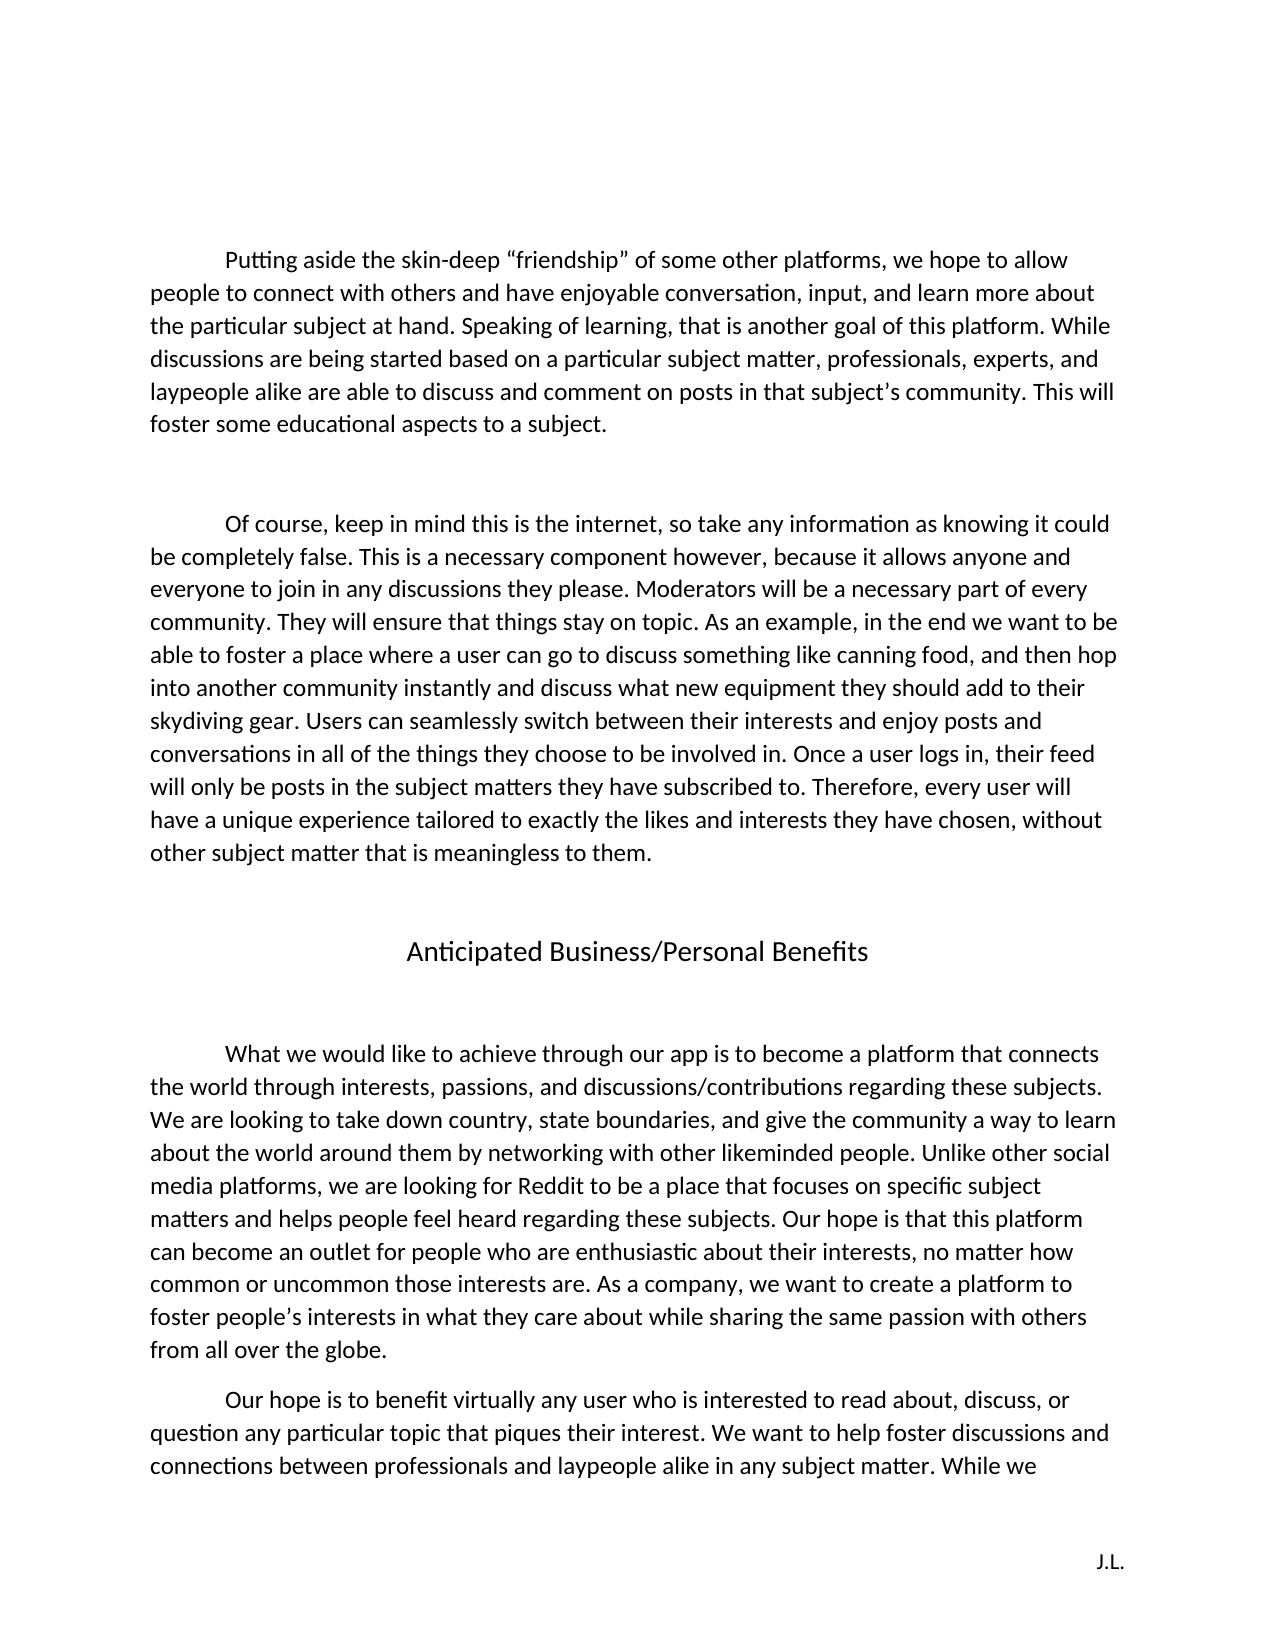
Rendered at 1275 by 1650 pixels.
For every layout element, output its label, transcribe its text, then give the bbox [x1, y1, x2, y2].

text What we would like to achieve through our app is to become a platform that connects the world through interests, passions, and discussions/contributions regarding these subjects. We are looking to take down country, state boundaries, and give the community a way to learn about the world around them by networking with other likeminded people. Unlike other social media platforms, we are looking for Reddit to be a place that focuses on specific subject matters and helps people feel heard regarding these subjects. Our hope is that this platform can become an outlet for people who are enthusiastic about their interests, no matter how common or uncommon those interests are. As a company, we want to create a platform to foster people’s interests in what they care about while sharing the same passion with others from all over the globe. [150, 1038, 1125, 1365]
text Anticipated Business/Personal Benefits [150, 933, 1125, 969]
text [150, 1384, 1125, 1480]
text Of course, keep in mind this is the internet, so take any information as knowing it could be completely false. This is a necessary component however, because it allows anyone and everyone to join in any discussions they please. Moderators will be a necessary part of every community. They will ensure that things stay on topic. As an example, in the end we want to be able to foster a place where a user can go to discuss something like canning food, and then hop into another community instantly and discuss what new equipment they should add to their skydiving gear. Users can seamlessly switch between their interests and enjoy posts and conversations in all of the things they choose to be involved in. Once a user logs in, their feed will only be posts in the subject matters they have subscribed to. Therefore, every user will have a unique experience tailored to exactly the likes and interests they have chosen, without other subject matter that is meaningless to them. [150, 508, 1125, 867]
text Putting aside the skin-deep “friendship” of some other platforms, we hope to allow people to connect with others and have enjoyable conversation, input, and learn more about the particular subject at hand. Speaking of learning, that is another goal of this platform. While discussions are being started based on a particular subject matter, professionals, experts, and laypeople alike are able to discuss and comment on posts in that subject’s community. This will foster some educational aspects to a subject. [150, 244, 1125, 439]
